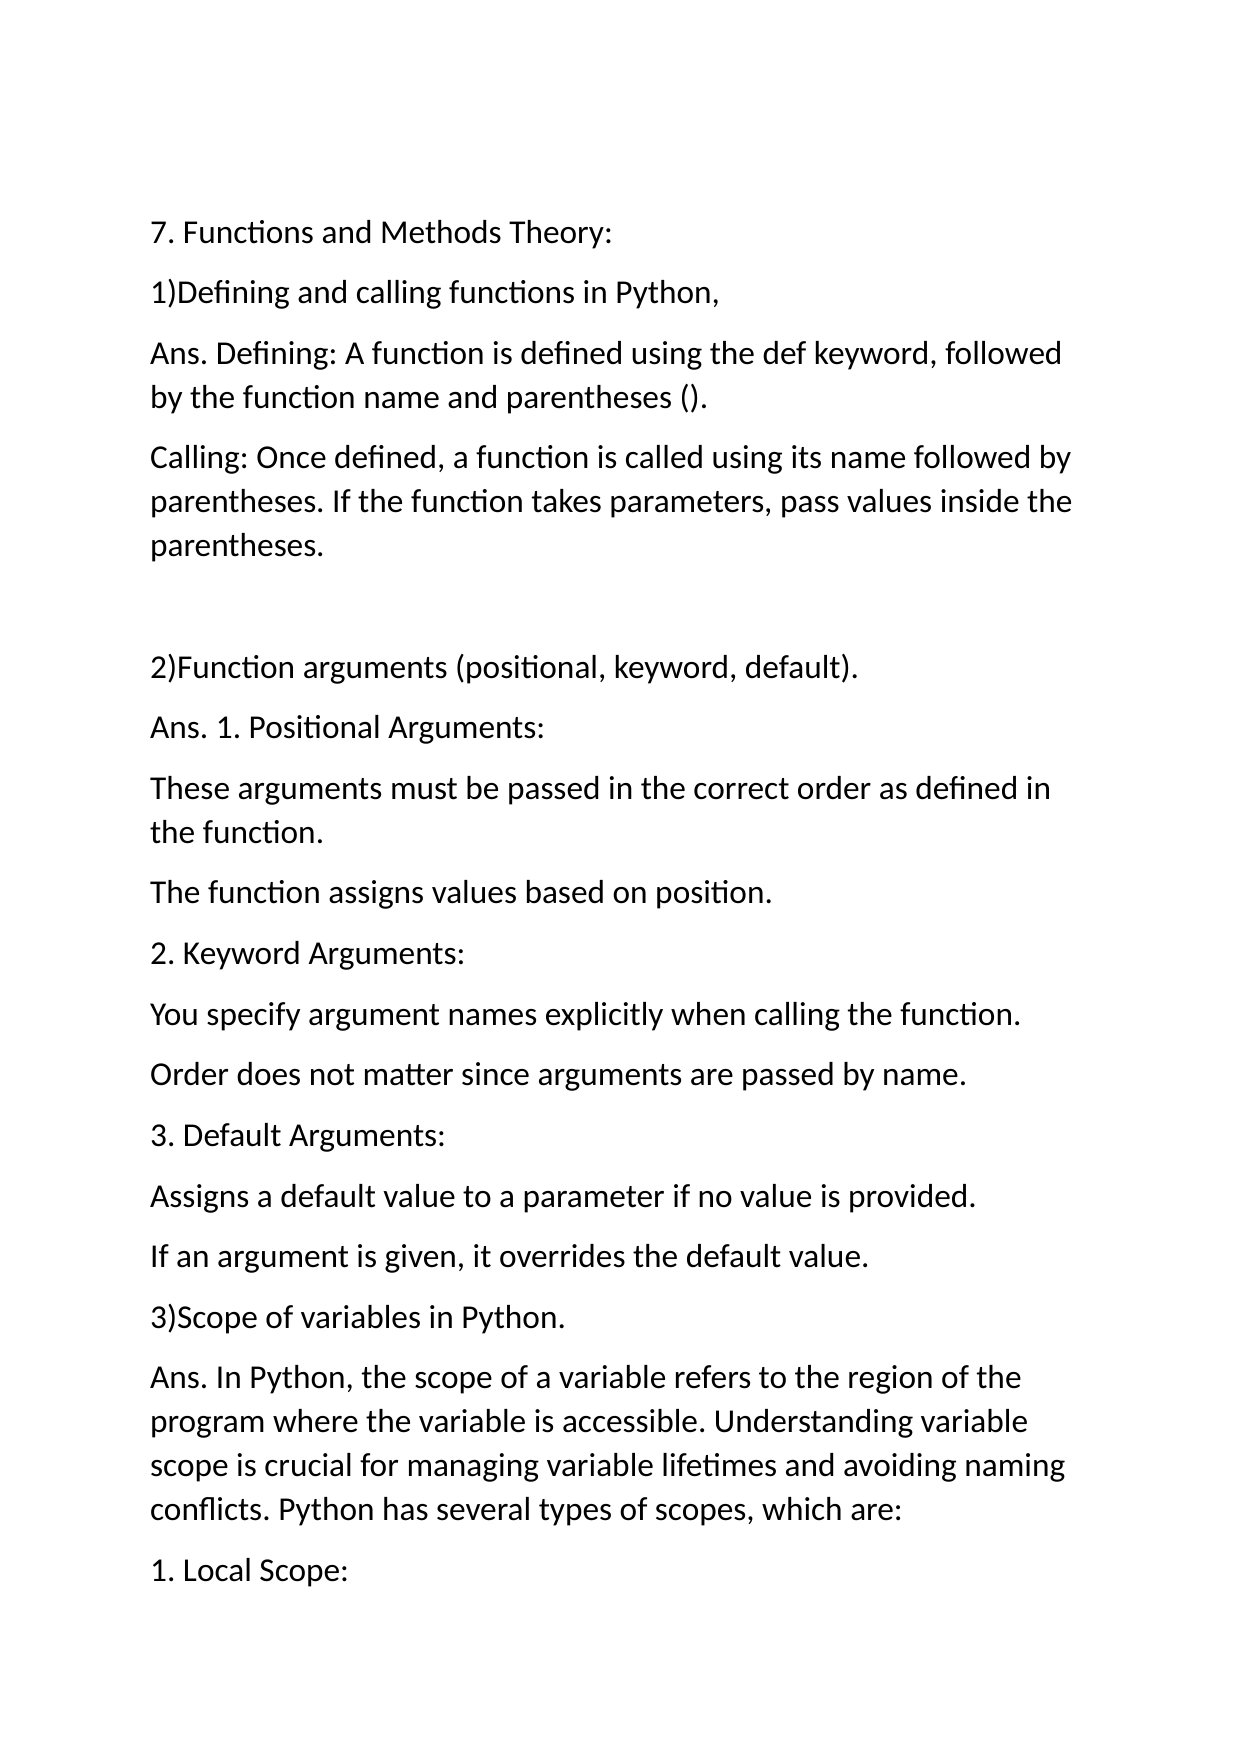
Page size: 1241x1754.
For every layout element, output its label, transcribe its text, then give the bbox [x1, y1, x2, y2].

text 7. Functions and Methods Theory: [150, 211, 1090, 251]
text You specify argument names explicitly when calling the function. [150, 993, 1090, 1033]
text The function assigns values based on position. [150, 871, 1090, 912]
text Ans. In Python, the scope of a variable refers to the region of the program where the variable is accessible. Understanding variable scope is crucial for managing variable lifetimes and avoiding naming conflicts. Python has several types of scopes, which are: [150, 1356, 1090, 1529]
text Assigns a default value to a parameter if no value is provided. [150, 1174, 1090, 1215]
text 2)Function arguments (positional, keyword, default). [150, 646, 1090, 686]
text These arguments must be passed in the correct order as defined in the function. [150, 767, 1090, 852]
text Calling: Once defined, a function is called using its name followed by parentheses. If the function takes parameters, pass values inside the parentheses. [150, 436, 1090, 565]
text 1. Local Scope: [150, 1549, 1090, 1590]
text 2. Keyword Arguments: [150, 932, 1090, 973]
text 3)Scope of variables in Python. [150, 1296, 1090, 1337]
text Order does not matter since arguments are passed by name. [150, 1053, 1090, 1094]
text If an argument is given, it overrides the default value. [150, 1235, 1090, 1276]
text 1)Defining and calling functions in Python, [150, 271, 1090, 312]
text Ans. 1. Positional Arguments: [150, 706, 1090, 747]
text Ans. Defining: A function is defined using the def keyword, followed by the function name and parentheses (). [150, 332, 1090, 417]
text 3. Default Arguments: [150, 1114, 1090, 1155]
